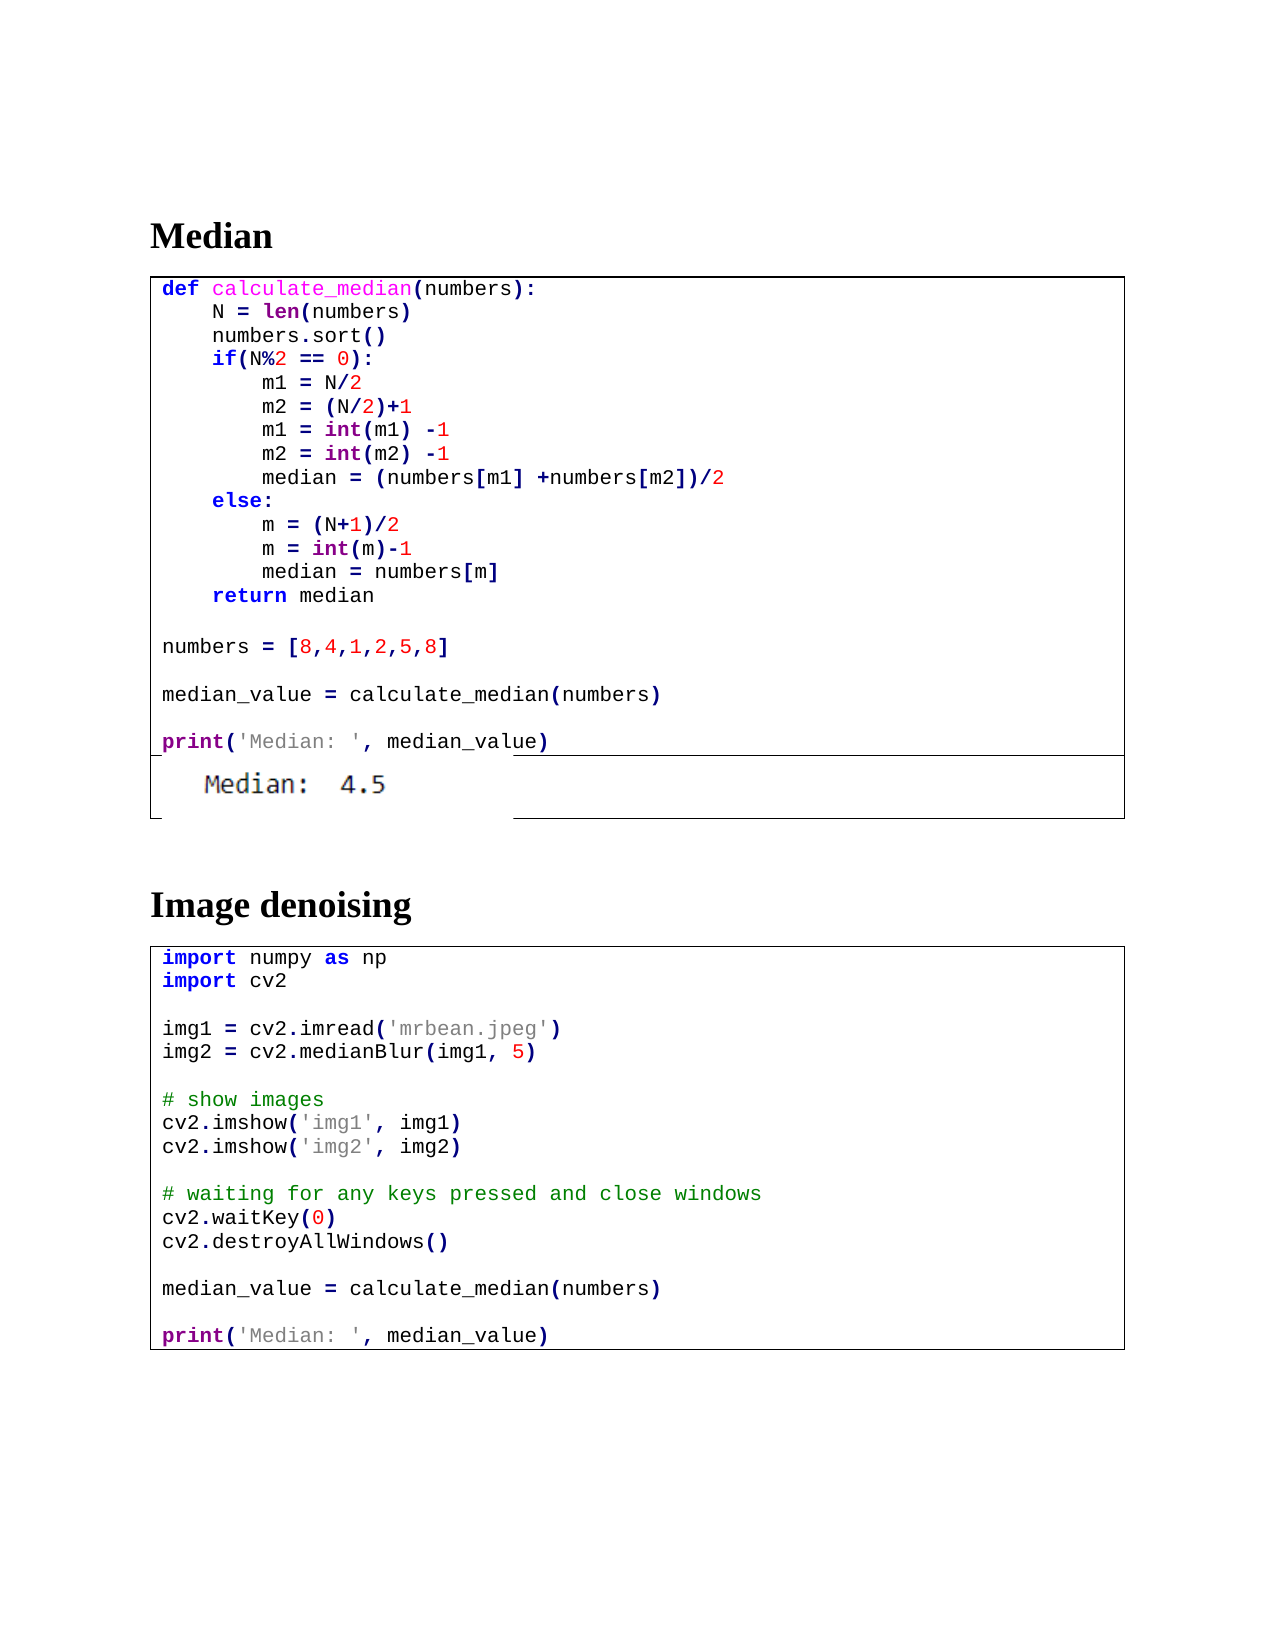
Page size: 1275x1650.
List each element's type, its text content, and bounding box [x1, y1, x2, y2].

table_cell [151, 756, 161, 818]
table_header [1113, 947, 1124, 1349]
picture [161, 755, 514, 819]
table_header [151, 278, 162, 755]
text Image denoising [150, 883, 1125, 926]
text Median [150, 213, 1125, 256]
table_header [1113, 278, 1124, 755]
table_cell [514, 756, 1124, 818]
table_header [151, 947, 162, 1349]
